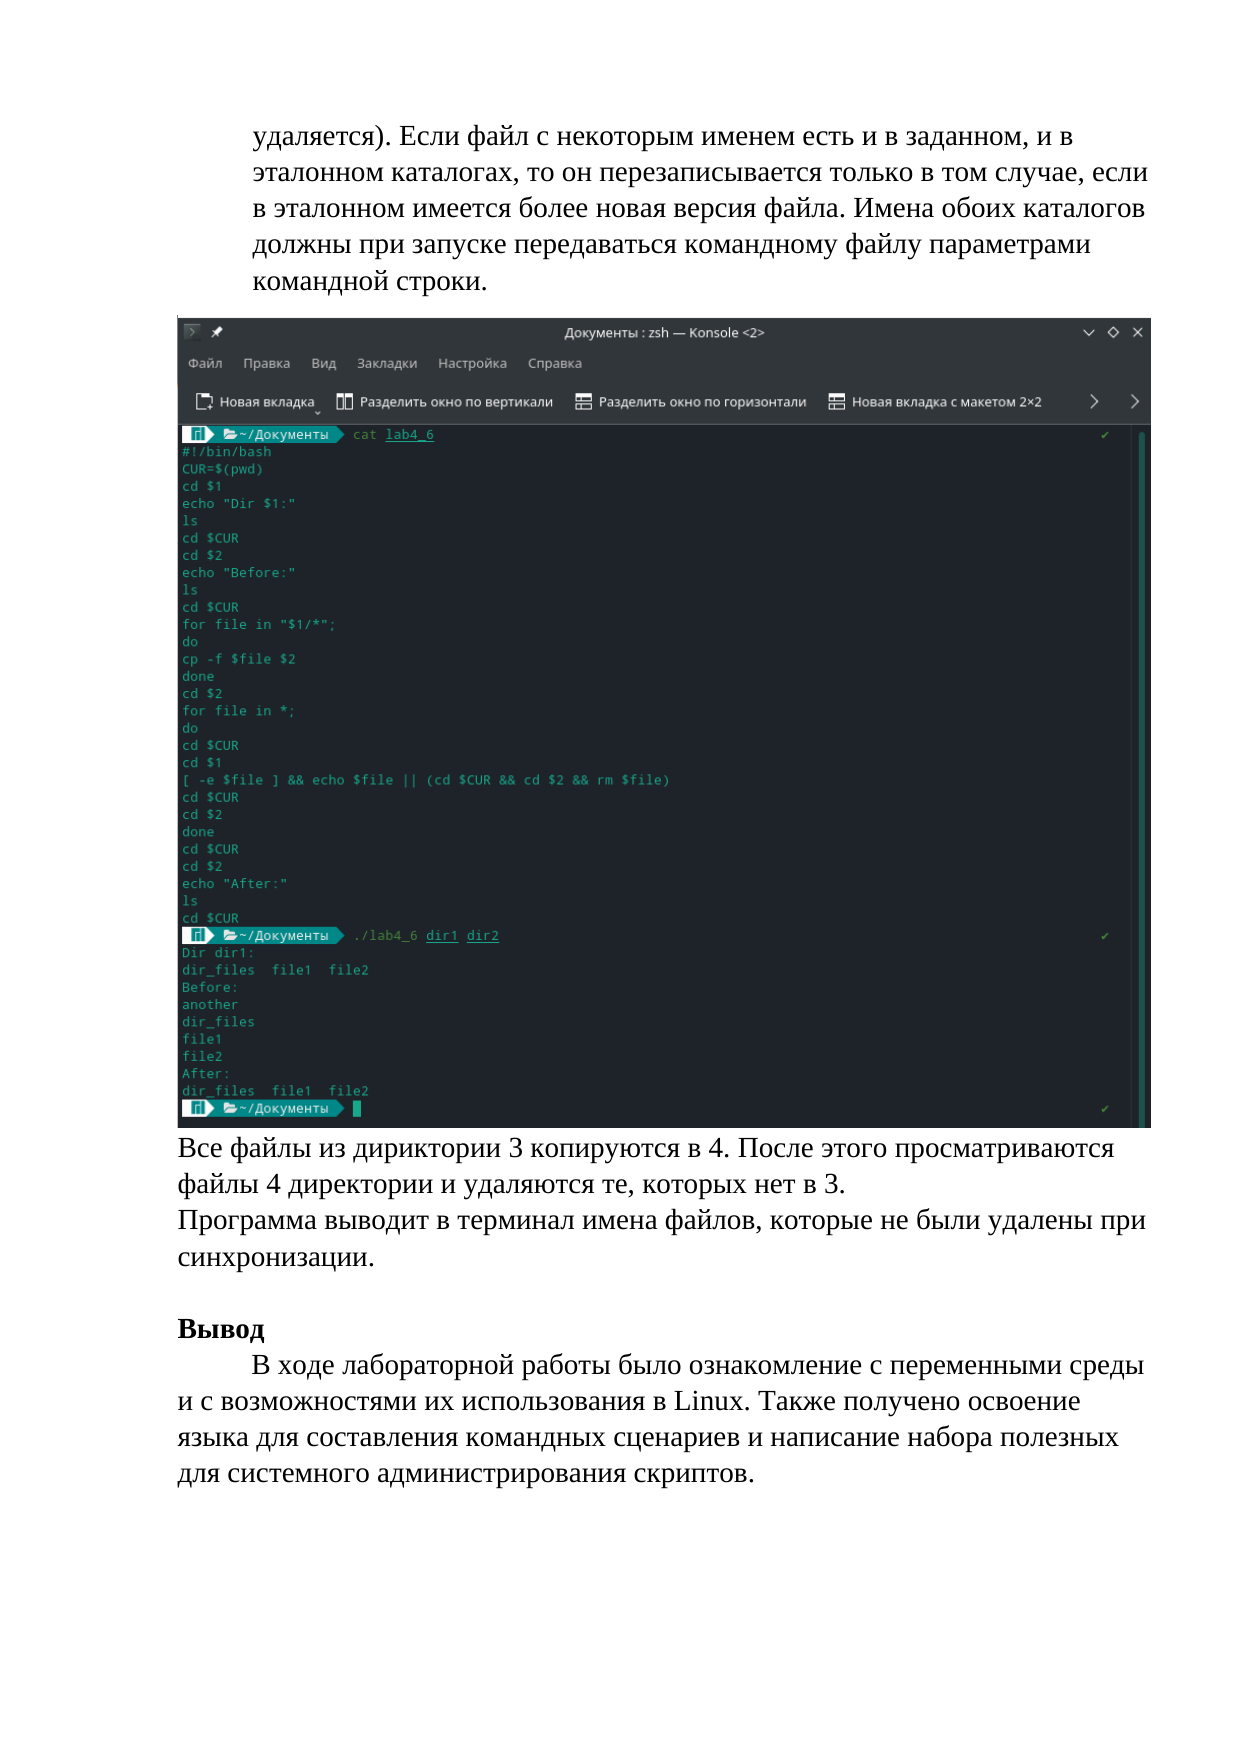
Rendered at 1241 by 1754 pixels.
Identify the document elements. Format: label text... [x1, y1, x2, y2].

text Вывод [177, 1311, 1152, 1344]
text Все файлы из дириктории 3 копируются в 4. После этого просматриваются файлы 4 директории и удаляются те, которых нет в 3. [177, 1130, 1152, 1200]
text Программа выводит в терминал имена файлов, которые не были удалены при синхронизации. [177, 1202, 1152, 1272]
picture [177, 315, 1151, 1128]
text В ходе лабораторной работы было ознакомление с переменными среды и с возможностями их использования в Linux. Также получено освоение языка для составления командных сценариев и написание набора полезных для системного администрирования скриптов. [177, 1347, 1152, 1489]
